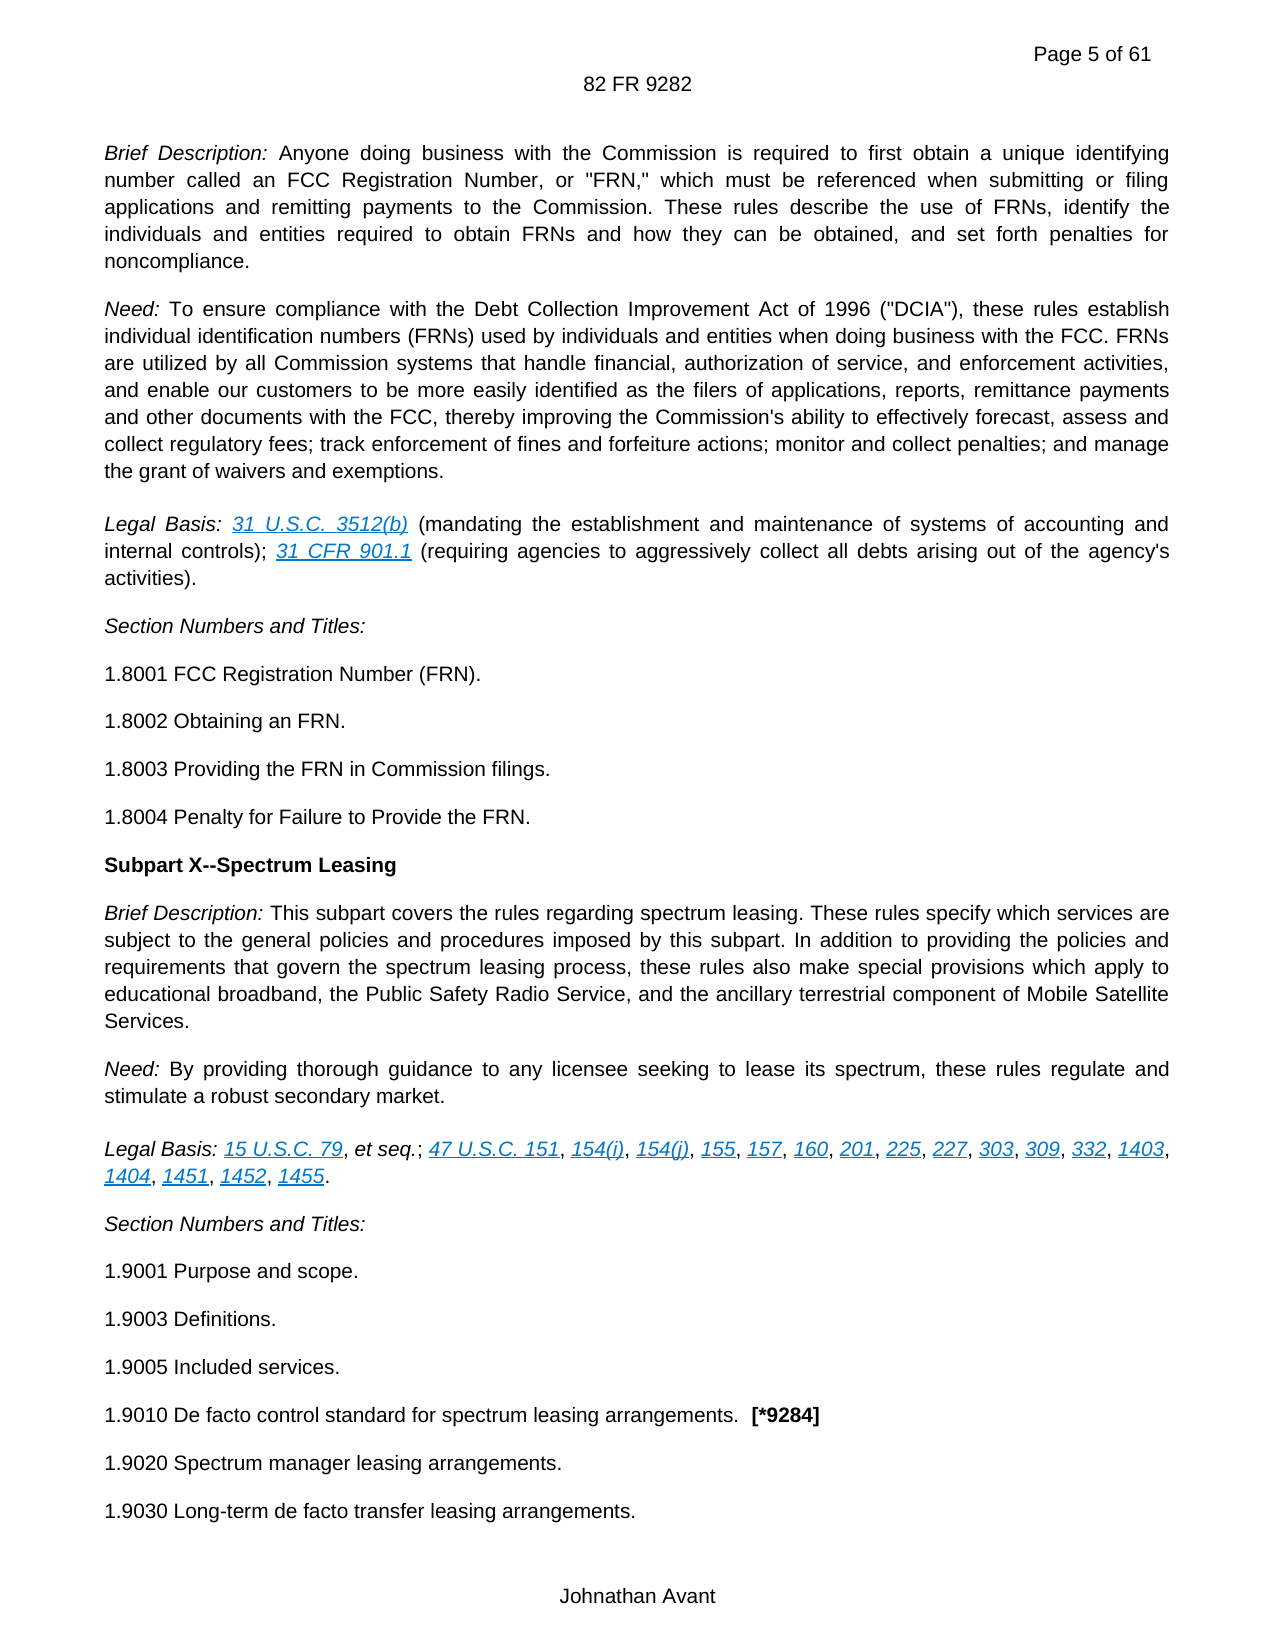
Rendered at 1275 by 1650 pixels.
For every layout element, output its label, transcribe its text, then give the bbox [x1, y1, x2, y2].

text 1.9030 Long-term de facto transfer leasing arrangements. [104, 1496, 1171, 1523]
text 1.8002 Obtaining an FRN. [104, 706, 1171, 733]
text 1.9010 De facto control standard for spectrum leasing arrangements. [*9284] [104, 1400, 1171, 1427]
text Need: By providing thorough guidance to any licensee seeking to lease its spectrum, these rules regulate and stimulate a robust secondary market. [104, 1054, 1171, 1108]
text Brief Description: Anyone doing business with the Commission is required to first obtain a unique identifying number called an FCC Registration Number, or "FRN," which must be referenced when submitting or filing applications and remitting payments to the Commission. These rules describe the use of FRNs, identify the individuals and entities required to obtain FRNs and how they can be obtained, and set forth penalties for noncompliance. [104, 137, 1171, 273]
text Need: To ensure compliance with the Debt Collection Improvement Act of 1996 ("DCIA"), these rules establish individual identification numbers (FRNs) used by individuals and entities when doing business with the FCC. FRNs are utilized by all Commission systems that handle financial, authorization of service, and enforcement activities, and enable our customers to be more easily identified as the filers of applications, reports, remittance payments and other documents with the FCC, thereby improving the Commission's ability to effectively forecast, assess and collect regulatory fees; track enforcement of fines and forfeiture actions; monitor and collect penalties; and manage the grant of waivers and exemptions. [104, 294, 1171, 483]
text 1.9020 Spectrum manager leasing arrangements. [104, 1448, 1171, 1475]
text 1.8003 Providing the FRN in Commission filings. [104, 754, 1171, 781]
text Subpart X--Spectrum Leasing [104, 850, 1171, 877]
text Brief Description: This subpart covers the rules regarding spectrum leasing. These rules specify which services are subject to the general policies and procedures imposed by this subpart. In addition to providing the policies and requirements that govern the spectrum leasing process, these rules also make special provisions which apply to educational broadband, the Public Safety Radio Service, and the ancillary terrestrial component of Mobile Satellite Services. [104, 898, 1171, 1033]
text 1.9005 Included services. [104, 1352, 1171, 1379]
text Section Numbers and Titles: [104, 1208, 1171, 1235]
text Section Numbers and Titles: [104, 610, 1171, 637]
text Legal Basis: 31 U.S.C. 3512(b) (mandating the establishment and maintenance of systems of accounting and internal controls); 31 CFR 901.1 (requiring agencies to aggressively collect all debts arising out of the agency's activities). [104, 508, 1171, 589]
text 1.9003 Definitions. [104, 1304, 1171, 1331]
text 1.8004 Penalty for Failure to Provide the FRN. [104, 802, 1171, 829]
text 1.9001 Purpose and scope. [104, 1256, 1171, 1283]
text 1.8001 FCC Registration Number (FRN). [104, 658, 1171, 685]
text Legal Basis: 15 U.S.C. 79, et seq.; 47 U.S.C. 151, 154(i), 154(j), 155, 157, 160, 201, 225, 227, 303, 309, 332, 1403, 1404, 1451, 1452, 1455. [104, 1133, 1171, 1187]
